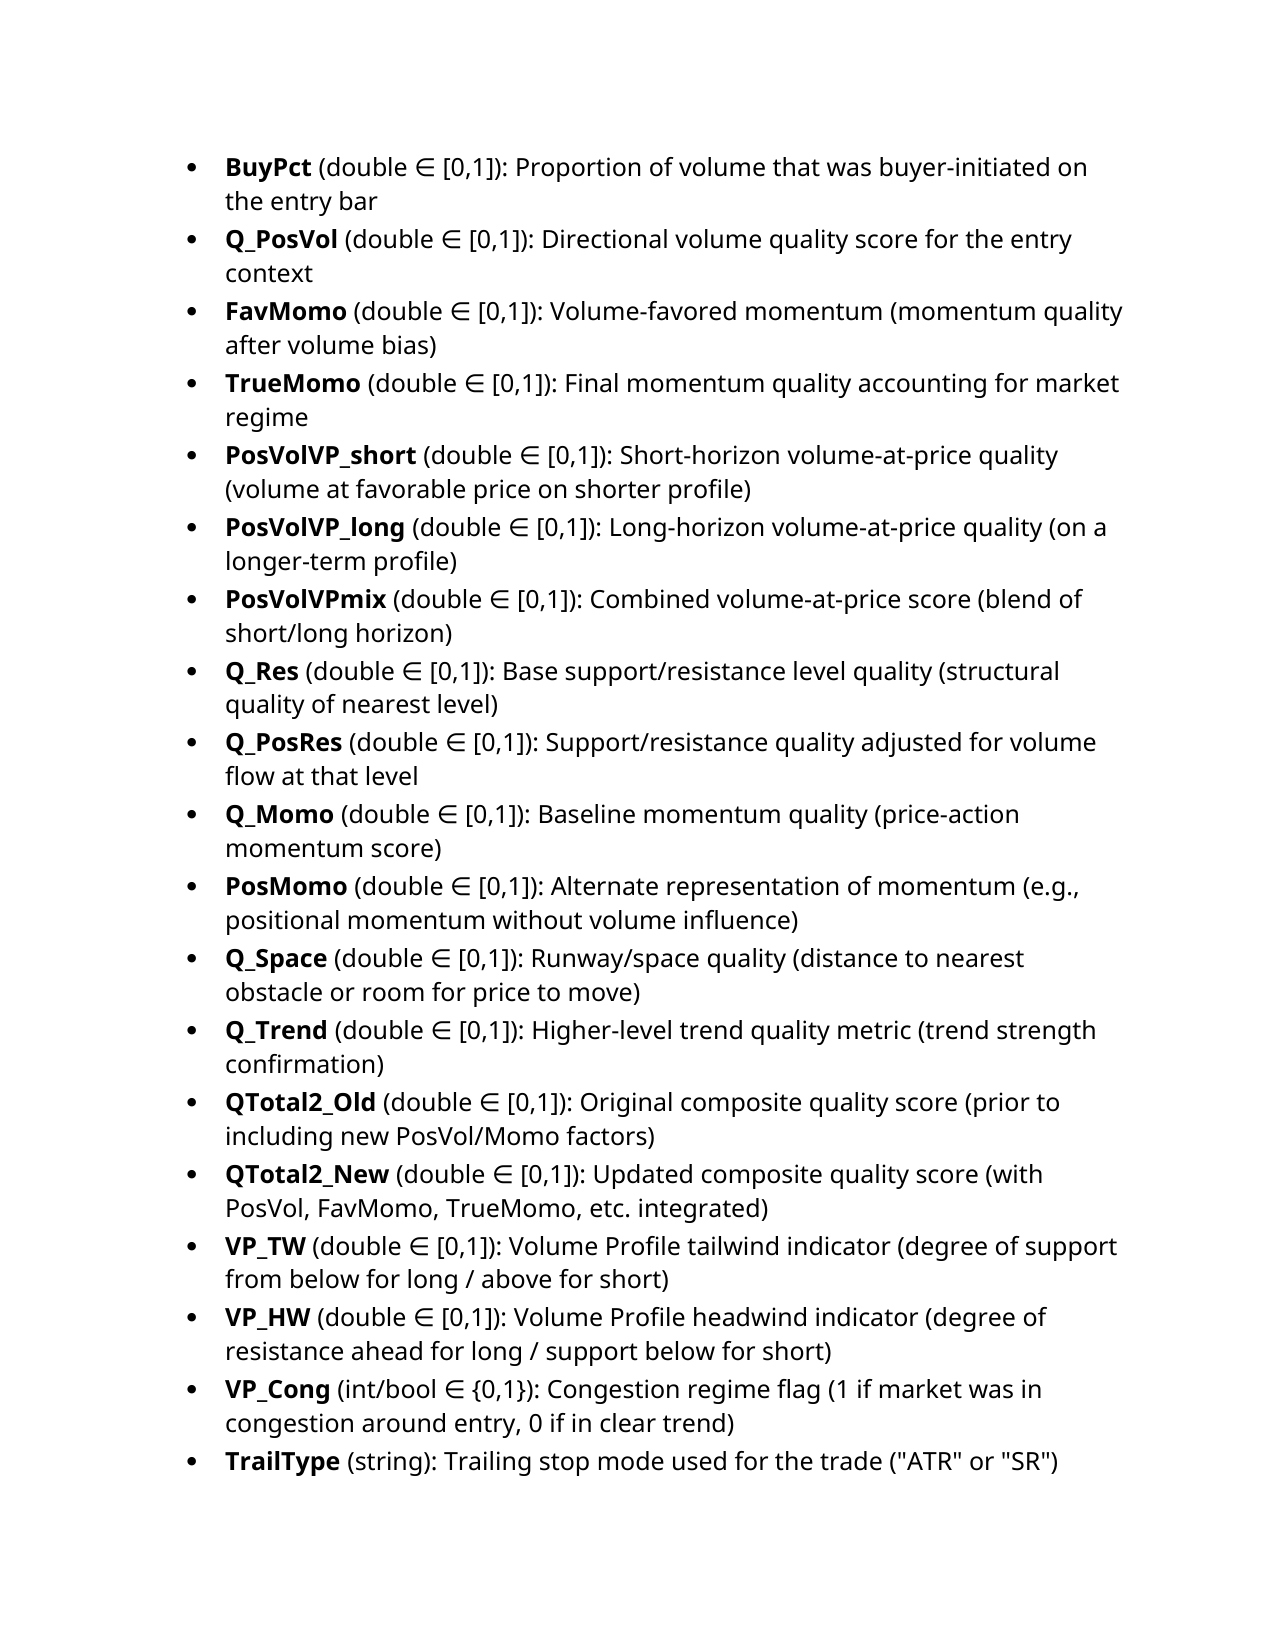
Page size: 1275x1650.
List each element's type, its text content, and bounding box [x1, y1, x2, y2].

list QTotal2_New (double ∈ [0,1]): Updated composite quality score (with PosVol, FavMomo, TrueMomo, etc. integrated) [187, 1156, 1125, 1224]
list Q_Space (double ∈ [0,1]): Runway/space quality (distance to nearest obstacle or room for price to move) [187, 941, 1125, 1009]
list VP_HW (double ∈ [0,1]): Volume Profile headwind indicator (degree of resistance ahead for long / support below for short) [187, 1300, 1125, 1368]
list Q_Momo (double ∈ [0,1]): Baseline momentum quality (price-action momentum score) [187, 797, 1125, 865]
list PosVolVP_long (double ∈ [0,1]): Long-horizon volume-at-price quality (on a longer-term profile) [187, 509, 1125, 577]
list PosMomo (double ∈ [0,1]): Alternate representation of momentum (e.g., positional momentum without volume influence) [187, 869, 1125, 937]
list VP_TW (double ∈ [0,1]): Volume Profile tailwind indicator (degree of support from below for long / above for short) [187, 1228, 1125, 1296]
list FavMomo (double ∈ [0,1]): Volume-favored momentum (momentum quality after volume bias) [187, 294, 1125, 362]
list Q_Res (double ∈ [0,1]): Base support/resistance level quality (structural quality of nearest level) [187, 653, 1125, 721]
list TrailType (string): Trailing stop mode used for the trade ("ATR" or "SR") [187, 1444, 1125, 1478]
list Q_PosRes (double ∈ [0,1]): Support/resistance quality adjusted for volume flow at that level [187, 725, 1125, 793]
list BuyPct (double ∈ [0,1]): Proportion of volume that was buyer-initiated on the entry bar [187, 150, 1125, 218]
list PosVolVPmix (double ∈ [0,1]): Combined volume-at-price score (blend of short/long horizon) [187, 581, 1125, 649]
list QTotal2_Old (double ∈ [0,1]): Original composite quality score (prior to including new PosVol/Momo factors) [187, 1084, 1125, 1152]
list VP_Cong (int/bool ∈ {0,1}): Congestion regime flag (1 if market was in congestion around entry, 0 if in clear trend) [187, 1372, 1125, 1440]
list PosVolVP_short (double ∈ [0,1]): Short-horizon volume-at-price quality (volume at favorable price on shorter profile) [187, 437, 1125, 506]
list Q_Trend (double ∈ [0,1]): Higher-level trend quality metric (trend strength confirmation) [187, 1012, 1125, 1081]
list TrueMomo (double ∈ [0,1]): Final momentum quality accounting for market regime [187, 366, 1125, 434]
list Q_PosVol (double ∈ [0,1]): Directional volume quality score for the entry context [187, 222, 1125, 290]
